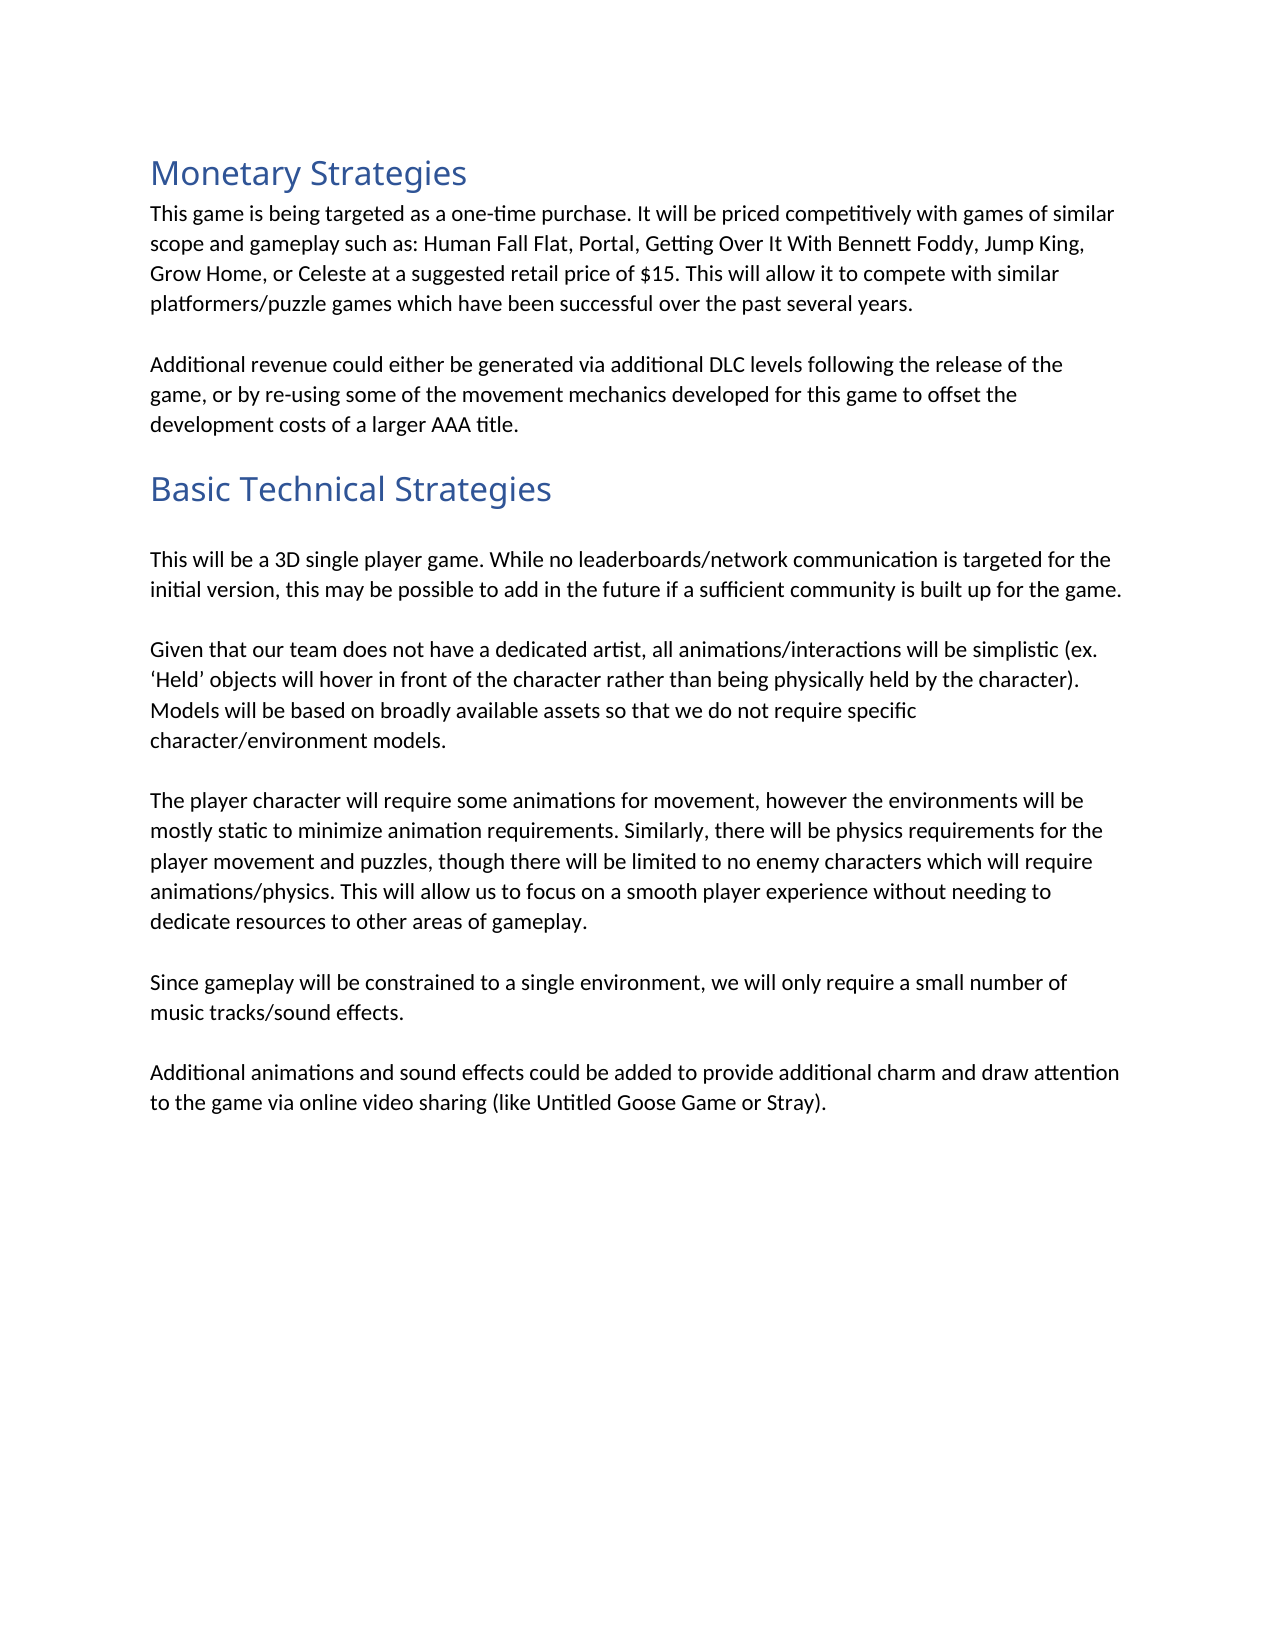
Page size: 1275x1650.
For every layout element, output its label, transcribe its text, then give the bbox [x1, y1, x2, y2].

text This game is being targeted as a one-time purchase. It will be priced competitively with games of similar scope and gameplay such as: Human Fall Flat, Portal, Getting Over It With Bennett Foddy, Jump King, Grow Home, or Celeste at a suggested retail price of $15. This will allow it to compete with similar platformers/puzzle games which have been successful over the past several years. Additional revenue could either be generated via additional DLC levels following the release of the game, or by re-using some of the movement mechanics developed for this game to offset the development costs of a larger AAA title. [150, 199, 1125, 438]
subtitle Basic Technical Strategies [150, 466, 1125, 511]
text This will be a 3D single player game. While no leaderboards/network communication is targeted for the initial version, this may be possible to add in the future if a sufficient community is built up for the game. Given that our team does not have a dedicated artist, all animations/interactions will be simplistic (ex. ‘Held’ objects will hover in front of the character rather than being physically held by the character). Models will be based on broadly available assets so that we do not require specific character/environment models. The player character will require some animations for movement, however the environments will be mostly static to minimize animation requirements. Similarly, there will be physics requirements for the player movement and puzzles, though there will be limited to no enemy characters which will require animations/physics. This will allow us to focus on a smooth player experience without needing to dedicate resources to other areas of gameplay. Since gameplay will be constrained to a single environment, we will only require a small number of music tracks/sound effects. Additional animations and sound effects could be added to provide additional charm and draw attention to the game via online video sharing (like Untitled Goose Game or Stray). [150, 514, 1125, 1117]
subtitle Monetary Strategies [150, 150, 1125, 195]
